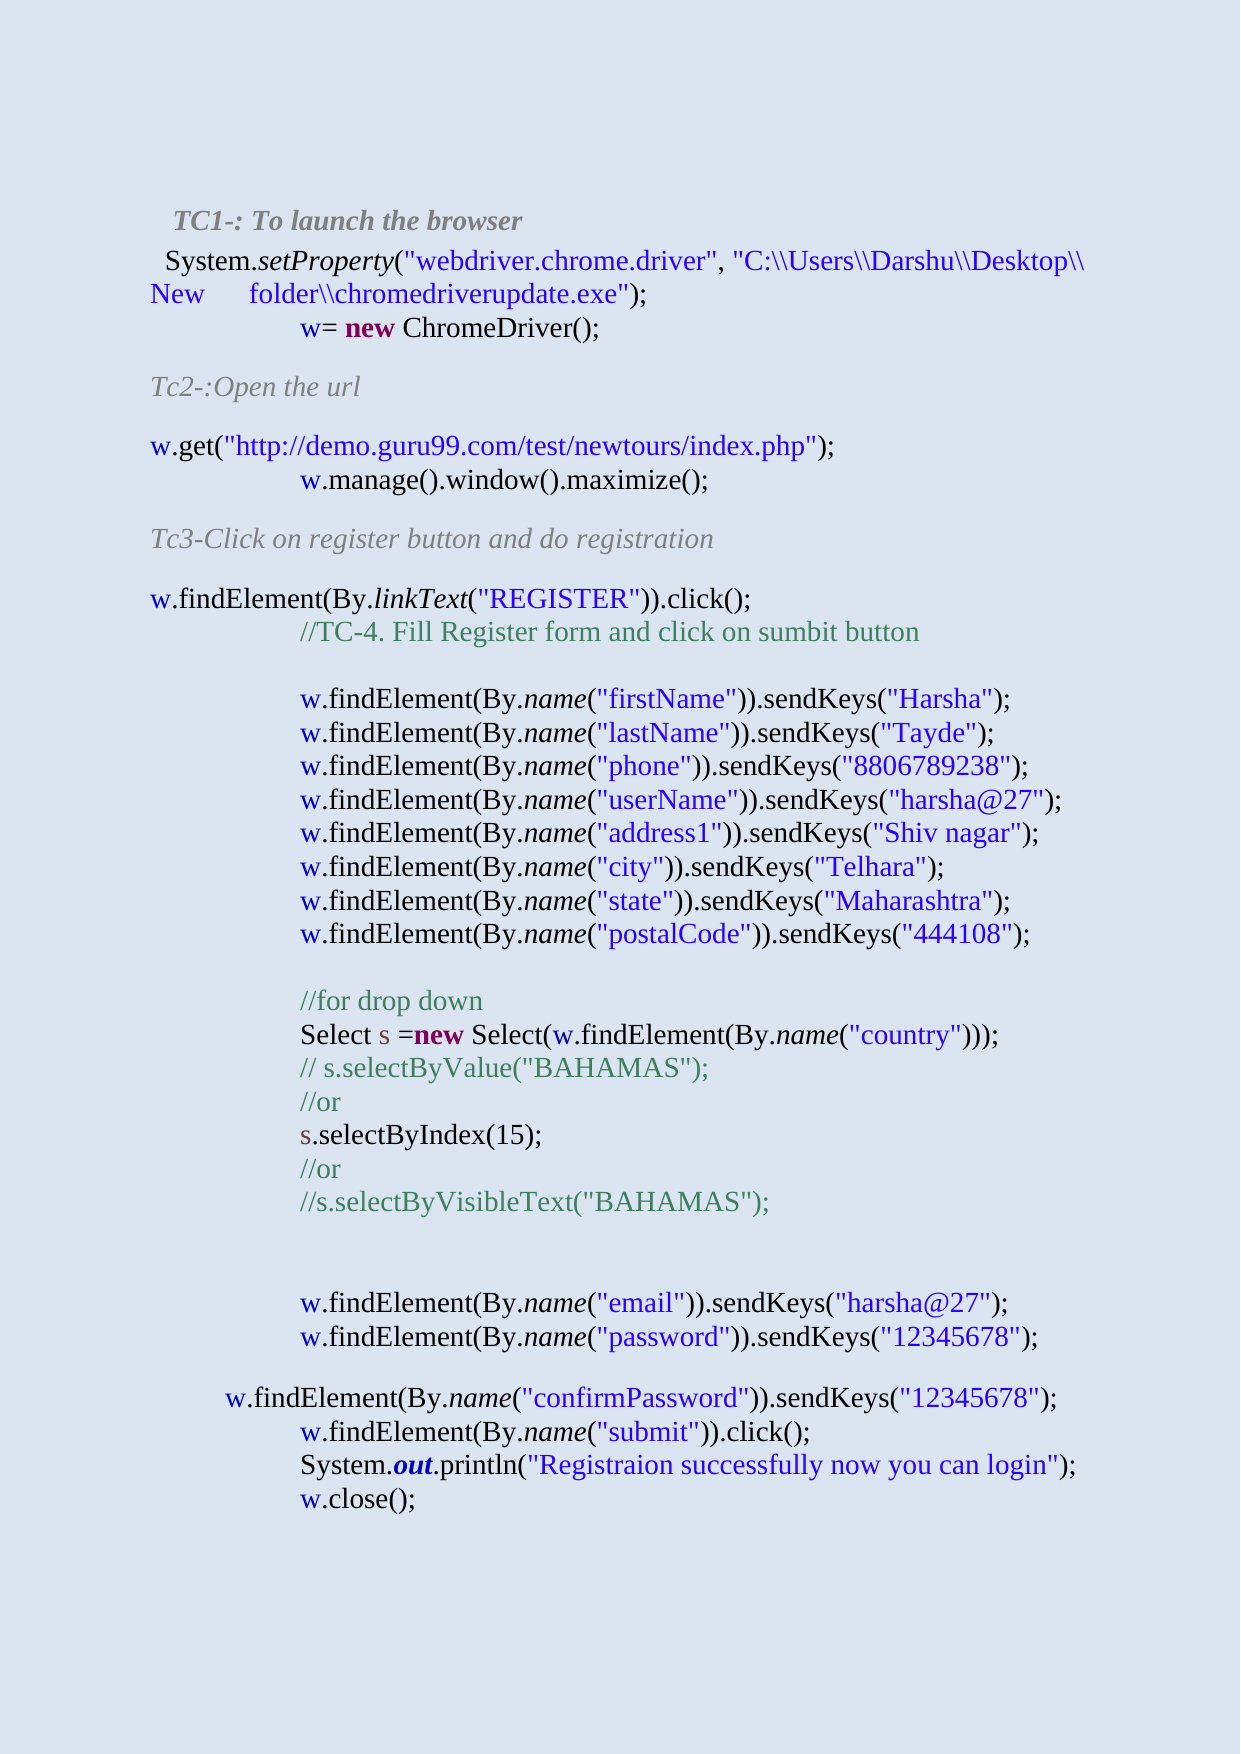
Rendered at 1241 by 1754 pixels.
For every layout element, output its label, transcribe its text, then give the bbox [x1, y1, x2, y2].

text System.out.println("Registraion successfully now you can login"); [150, 1447, 1090, 1481]
text w.close(); [150, 1481, 1090, 1514]
text w.manage().window().maximize(); [150, 462, 1090, 496]
text //s.selectByVisibleText("BAHAMAS"); [150, 1184, 1090, 1218]
text w= new ChromeDriver(); [150, 310, 1090, 343]
subtitle TC1-: To launch the browser [150, 203, 1090, 237]
text w.findElement(By.name("lastName")).sendKeys("Tayde"); [150, 715, 1090, 748]
text w.findElement(By.name("userName")).sendKeys("harsha@27"); [150, 782, 1090, 816]
text w.findElement(By.name("address1")).sendKeys("Shiv nagar"); [150, 816, 1090, 849]
text //for drop down [150, 983, 1090, 1017]
text w.findElement(By.name("city")).sendKeys("Telhara"); [150, 849, 1090, 883]
text w.findElement(By.name("confirmPassword")).sendKeys("12345678"); [150, 1352, 1090, 1414]
text // s.selectByValue("BAHAMAS"); [150, 1050, 1090, 1084]
text w.get("http://demo.guru99.com/test/newtours/index.php"); [150, 428, 1090, 462]
text w.findElement(By.linkText("REGISTER")).click(); [150, 581, 1090, 614]
text w.findElement(By.name("state")).sendKeys("Maharashtra"); [150, 883, 1090, 916]
text Tc2-:Open the url [150, 369, 1090, 403]
text //TC-4. Fill Register form and click on sumbit button [150, 614, 1090, 648]
text System.setProperty("webdriver.chrome.driver", "C:\\Users\\Darshu\\Desktop\\New folder\\chromedriverupdate.exe"); [150, 243, 1090, 310]
text w.findElement(By.name("postalCode")).sendKeys("444108"); [150, 916, 1090, 950]
text w.findElement(By.name("submit")).click(); [150, 1414, 1090, 1447]
text w.findElement(By.name("password")).sendKeys("12345678"); [150, 1319, 1090, 1352]
text Select s =new Select(w.findElement(By.name("country"))); [150, 1017, 1090, 1050]
text s.selectByIndex(15); [150, 1117, 1090, 1151]
text //or [150, 1084, 1090, 1117]
text w.findElement(By.name("phone")).sendKeys("8806789238"); [150, 748, 1090, 782]
text Tc3-Click on register button and do registration [150, 521, 1090, 555]
text w.findElement(By.name("firstName")).sendKeys("Harsha"); [150, 681, 1090, 715]
text w.findElement(By.name("email")).sendKeys("harsha@27"); [150, 1285, 1090, 1319]
text //or [150, 1151, 1090, 1184]
